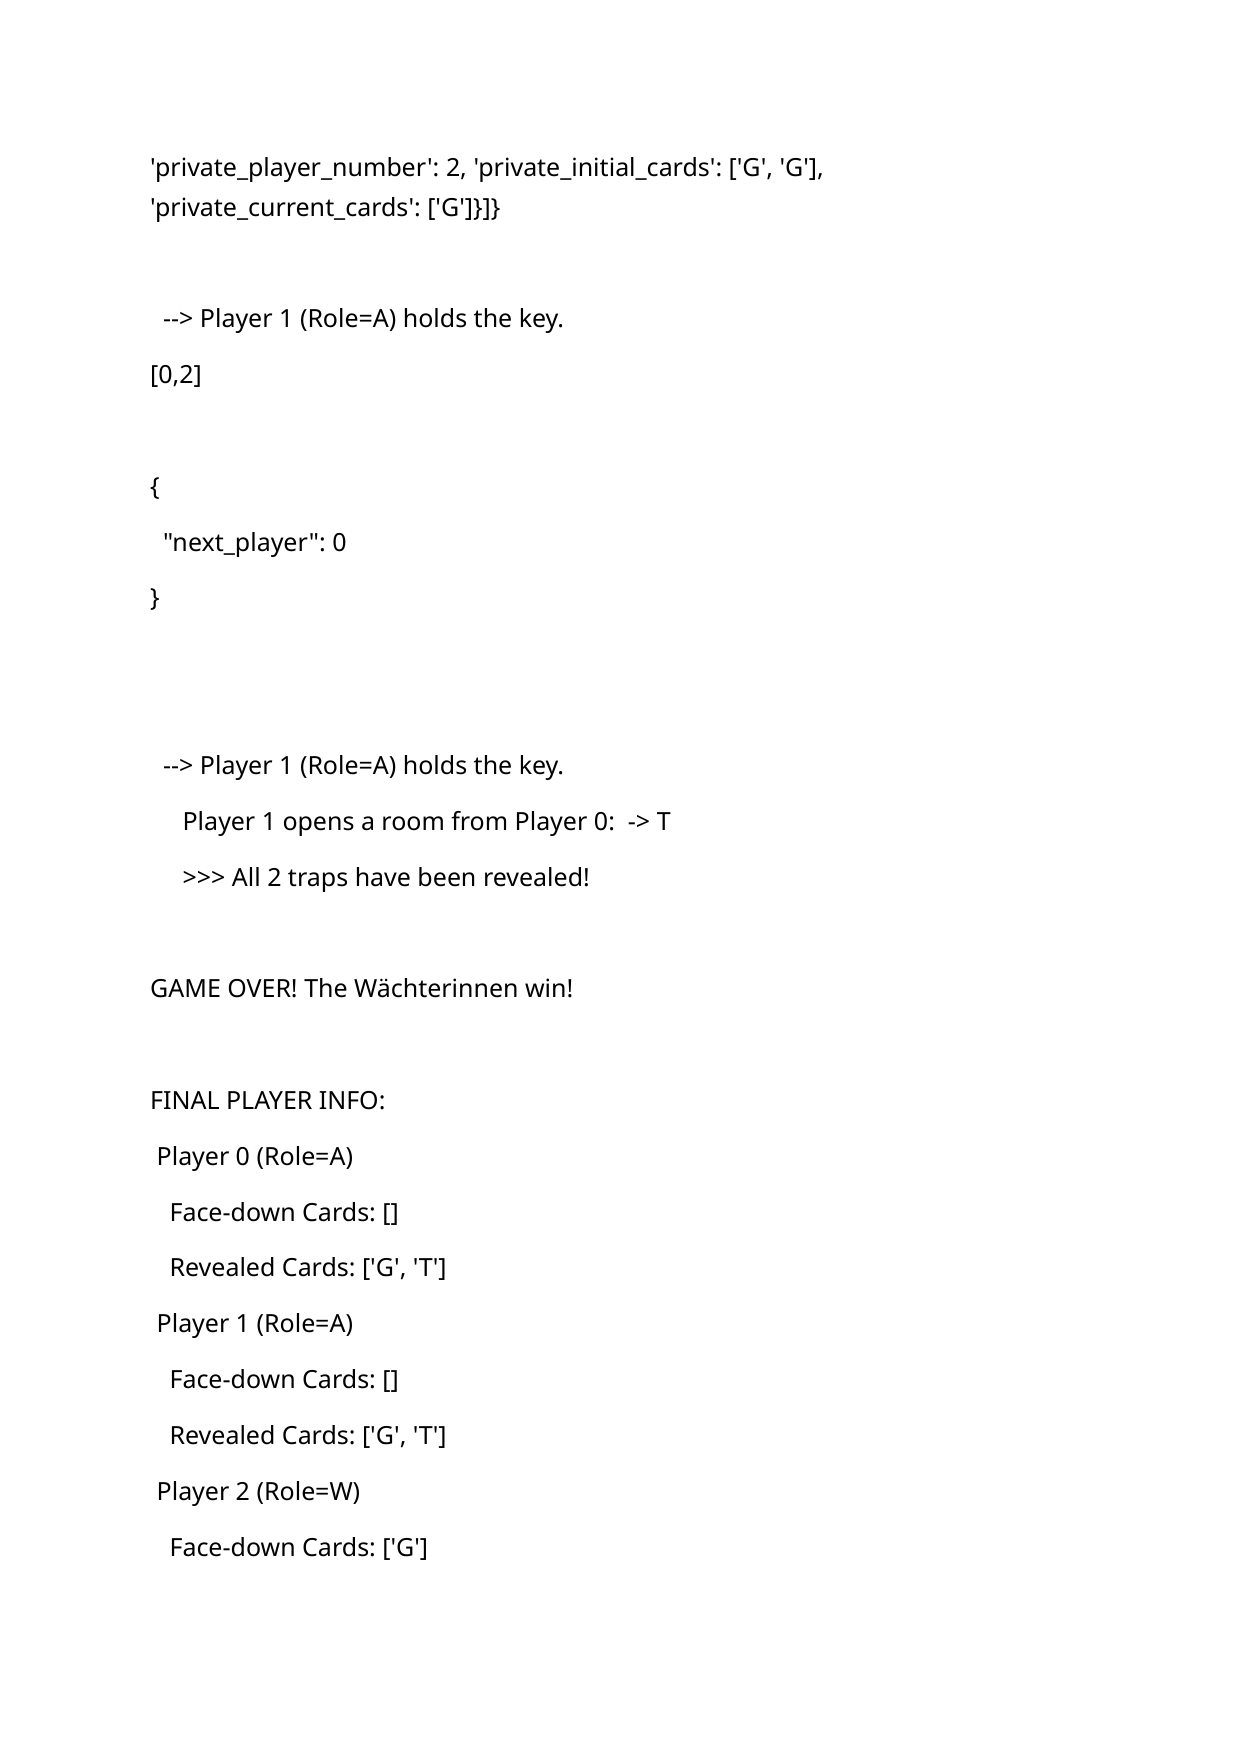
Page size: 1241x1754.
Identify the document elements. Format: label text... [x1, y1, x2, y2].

text --> Player 1 (Role=A) holds the key. [150, 747, 1090, 782]
text FINAL PLAYER INFO: [150, 1082, 1090, 1117]
text "next_player": 0 [150, 524, 1090, 558]
text GAME OVER! The Wächterinnen win! [150, 971, 1090, 1005]
text } [150, 580, 1090, 614]
text Face-down Cards: [] [150, 1194, 1090, 1228]
text Revealed Cards: ['G', 'T'] [150, 1250, 1090, 1284]
text Player 1 (Role=A) [150, 1306, 1090, 1340]
text [0,2] [150, 357, 1090, 391]
text Player 0 (Role=A) [150, 1138, 1090, 1172]
text Face-down Cards: [] [150, 1362, 1090, 1396]
text Player 1 opens a room from Player 0: -> T [150, 803, 1090, 837]
text Face-down Cards: ['G'] [150, 1529, 1090, 1563]
text Player 2 (Role=W) [150, 1473, 1090, 1507]
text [150, 150, 1090, 223]
text { [150, 468, 1090, 502]
text --> Player 1 (Role=A) holds the key. [150, 301, 1090, 335]
text >>> All 2 traps have been revealed! [150, 859, 1090, 893]
text Revealed Cards: ['G', 'T'] [150, 1417, 1090, 1452]
